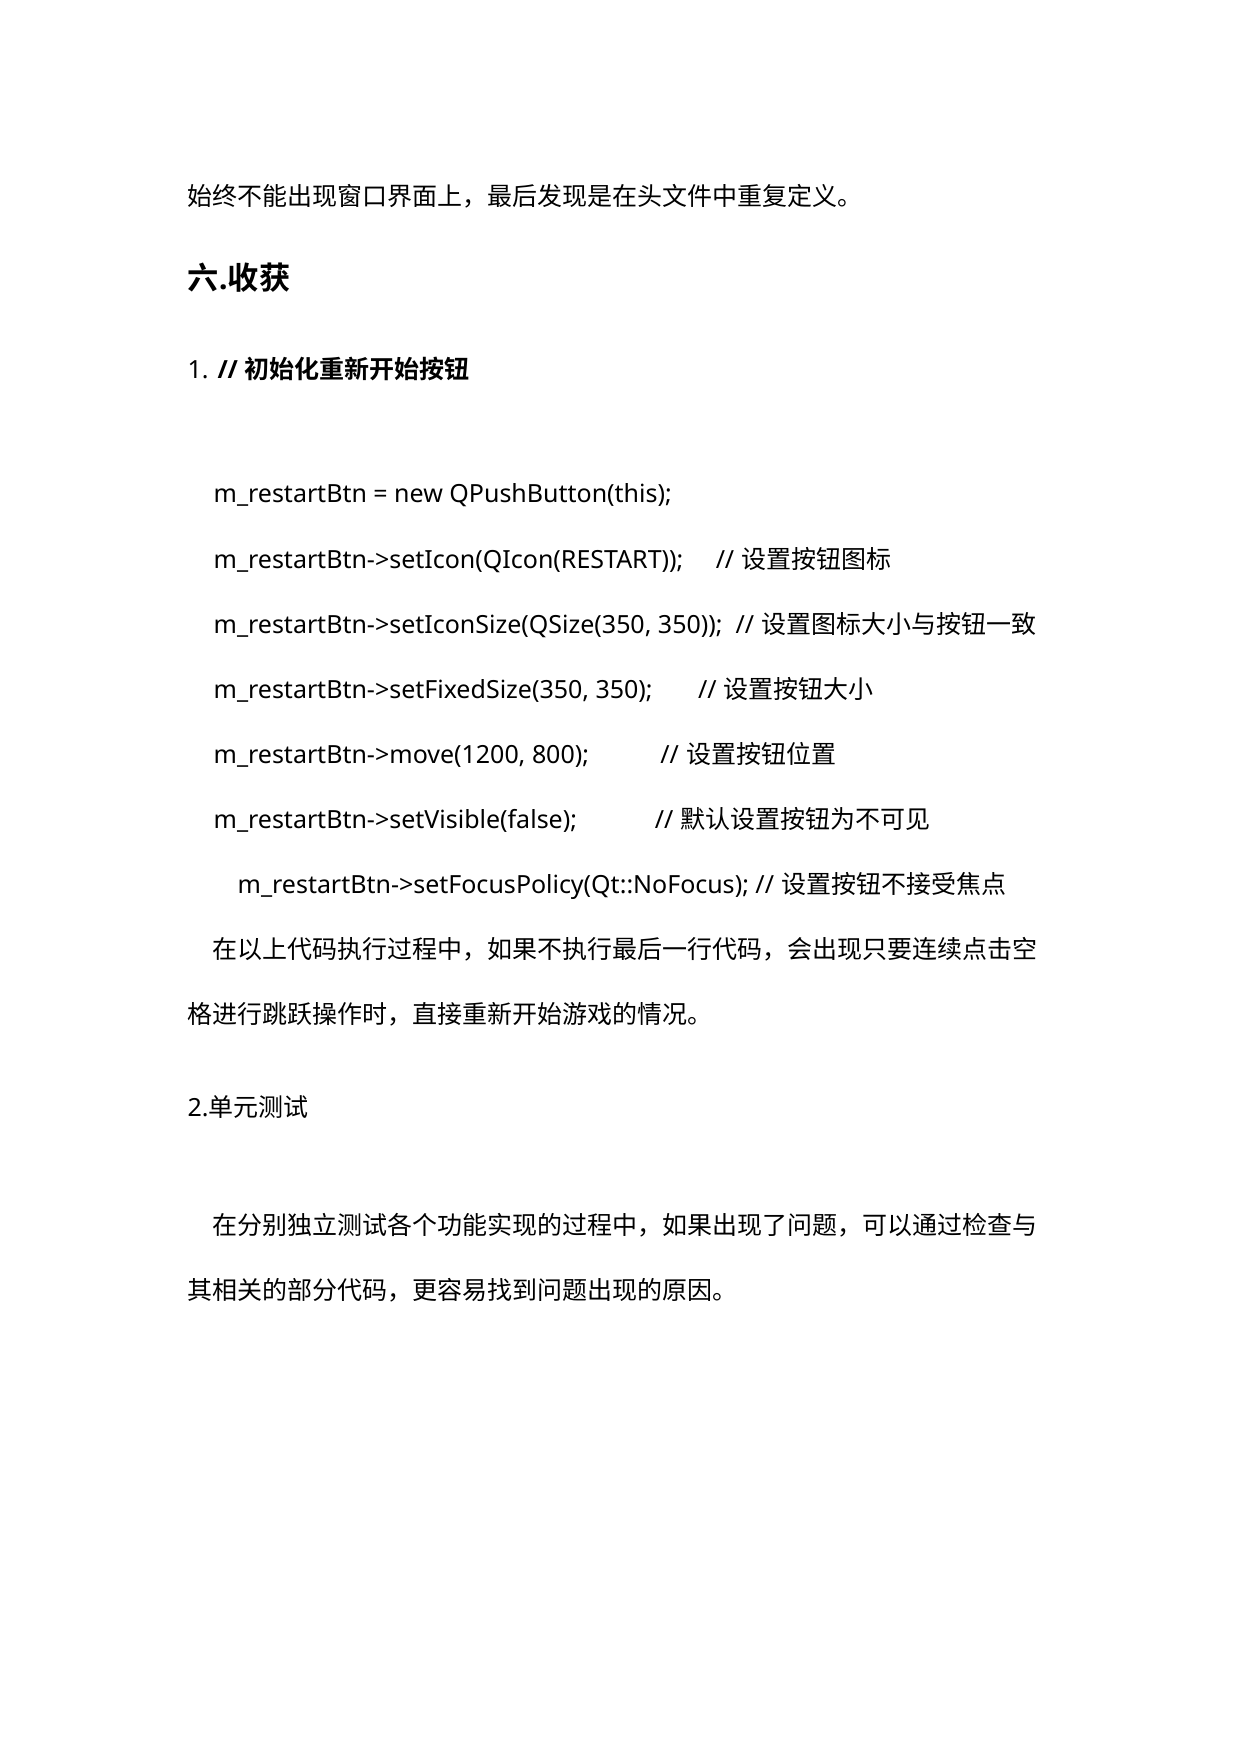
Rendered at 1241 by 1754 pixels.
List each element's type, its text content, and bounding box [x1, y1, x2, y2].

subtitle 1. // 初始化重新开始按钮 [187, 335, 1053, 400]
text m_restartBtn->setIcon(QIcon(RESTART)); // 设置按钮图标 [187, 526, 1053, 591]
text m_restartBtn->setVisible(false); // 默认设置按钮为不可见 [187, 786, 1053, 851]
text m_restartBtn->setFixedSize(350, 350); // 设置按钮大小 [187, 656, 1053, 721]
text m_restartBtn->move(1200, 800); // 设置按钮位置 [187, 721, 1053, 786]
text 六.收获 [187, 243, 1053, 308]
text 在测试过程中发现basketball再始在mainscene中函数正确定义的情况下始终不能出现窗口界面上，最后发现是在头文件中重复定义。 [187, 162, 1053, 227]
text m_restartBtn = new QPushButton(this); [187, 461, 1053, 526]
text m_restartBtn->setFocusPolicy(Qt::NoFocus); // 设置按钮不接受焦点 [187, 851, 1053, 916]
text 在以上代码执行过程中，如果不执行最后一行代码，会出现只要连续点击空格进行跳跃操作时，直接重新开始游戏的情况。 [187, 916, 1053, 1046]
text 在分别独立测试各个功能实现的过程中，如果出现了问题，可以通过检查与其相关的部分代码，更容易找到问题出现的原因。 [187, 1191, 1053, 1321]
text m_restartBtn->setIconSize(QSize(350, 350)); // 设置图标大小与按钮一致 [187, 591, 1053, 656]
subtitle 2.单元测试 [187, 1073, 1053, 1138]
